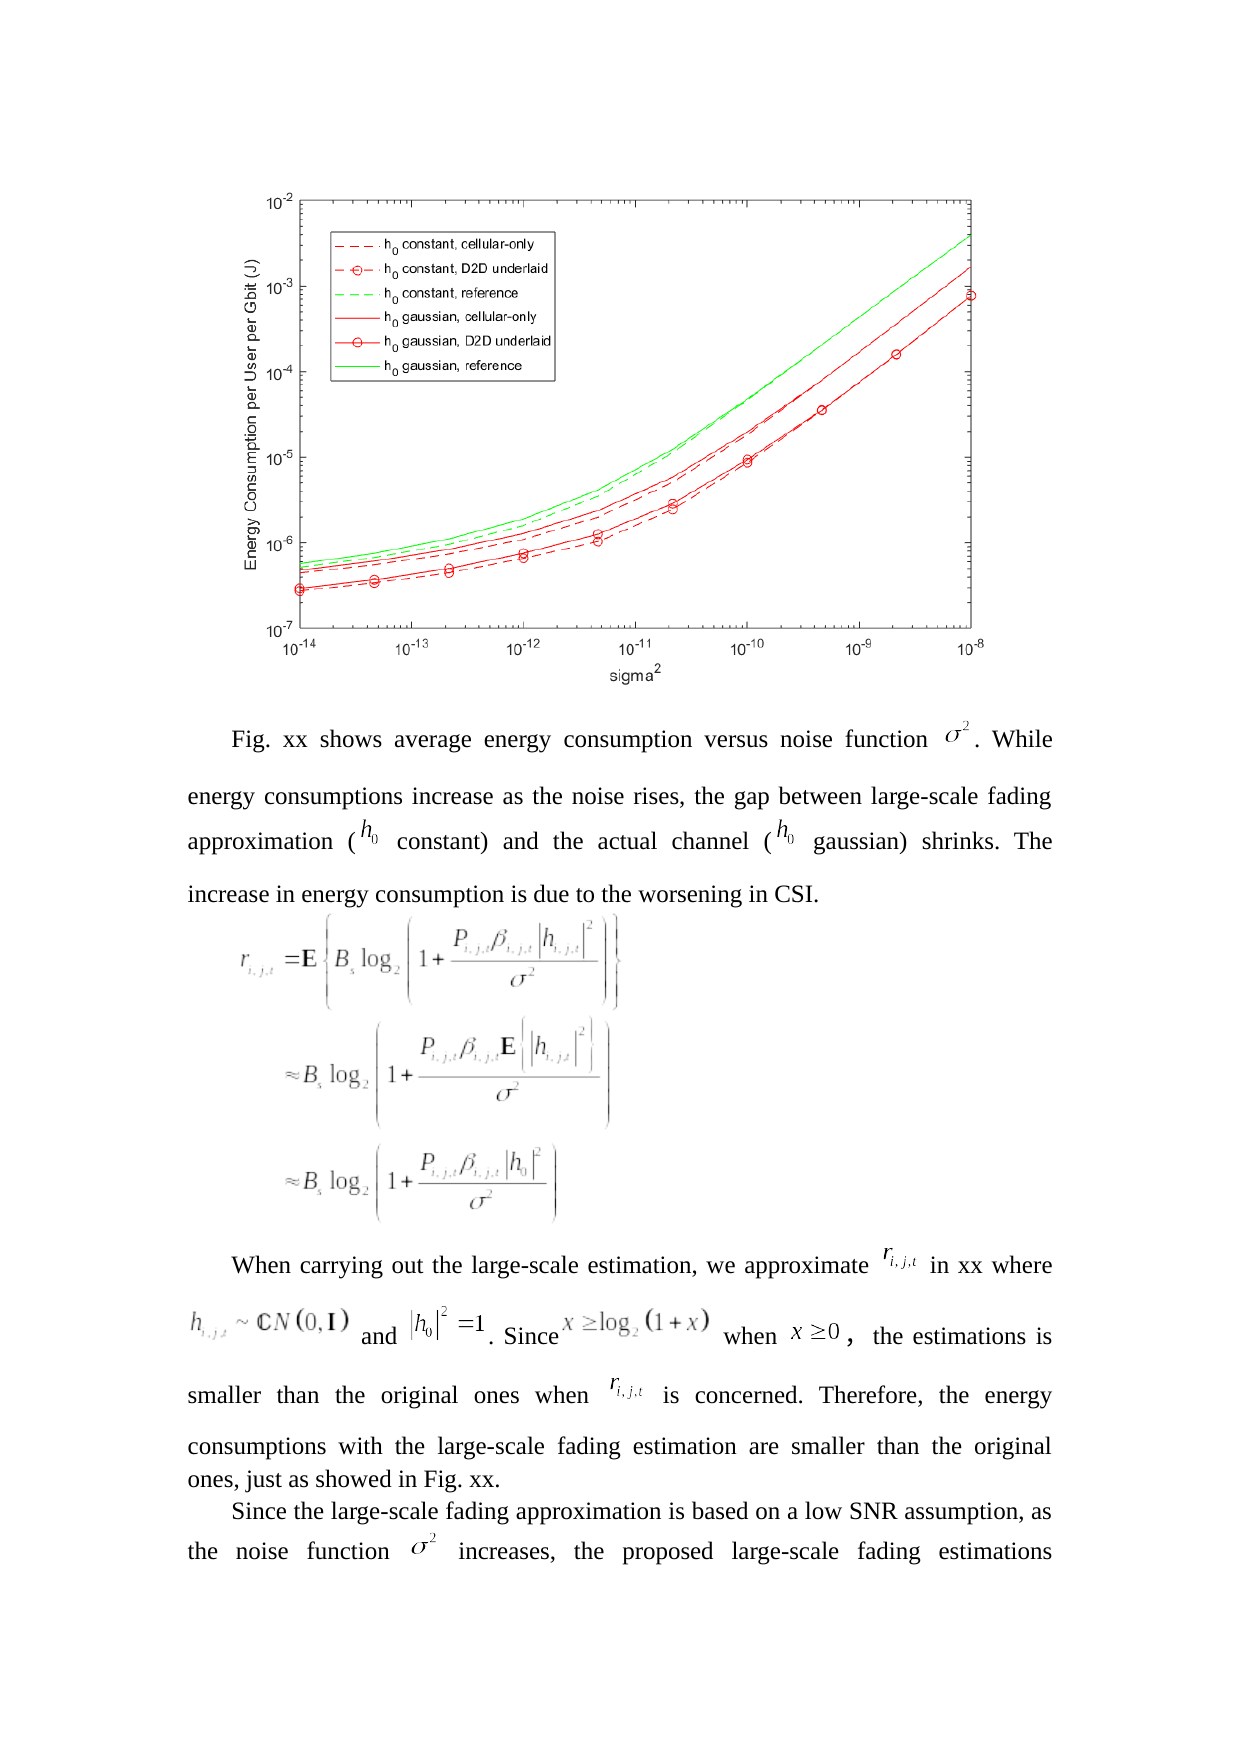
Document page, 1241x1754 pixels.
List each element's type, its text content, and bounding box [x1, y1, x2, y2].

text When carrying out the large-scale estimation, we approximate in xx where and . Since when ，the estimations is smaller than the original ones when is concerned. Therefore, the energy consumptions with the large-scale fading estimation are smaller than the original ones, just as showed in Fig. xx. [187, 1234, 1053, 1494]
text Fig. xx shows average energy consumption versus noise function . While energy consumptions increase as the noise rises, the gap between large-scale fading approximation ( constant) and the actual channel ( gaussian) shrinks. The increase in energy consumption is due to the worsening in CSI. [187, 714, 1053, 909]
picture [187, 162, 1053, 686]
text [187, 1494, 1053, 1592]
